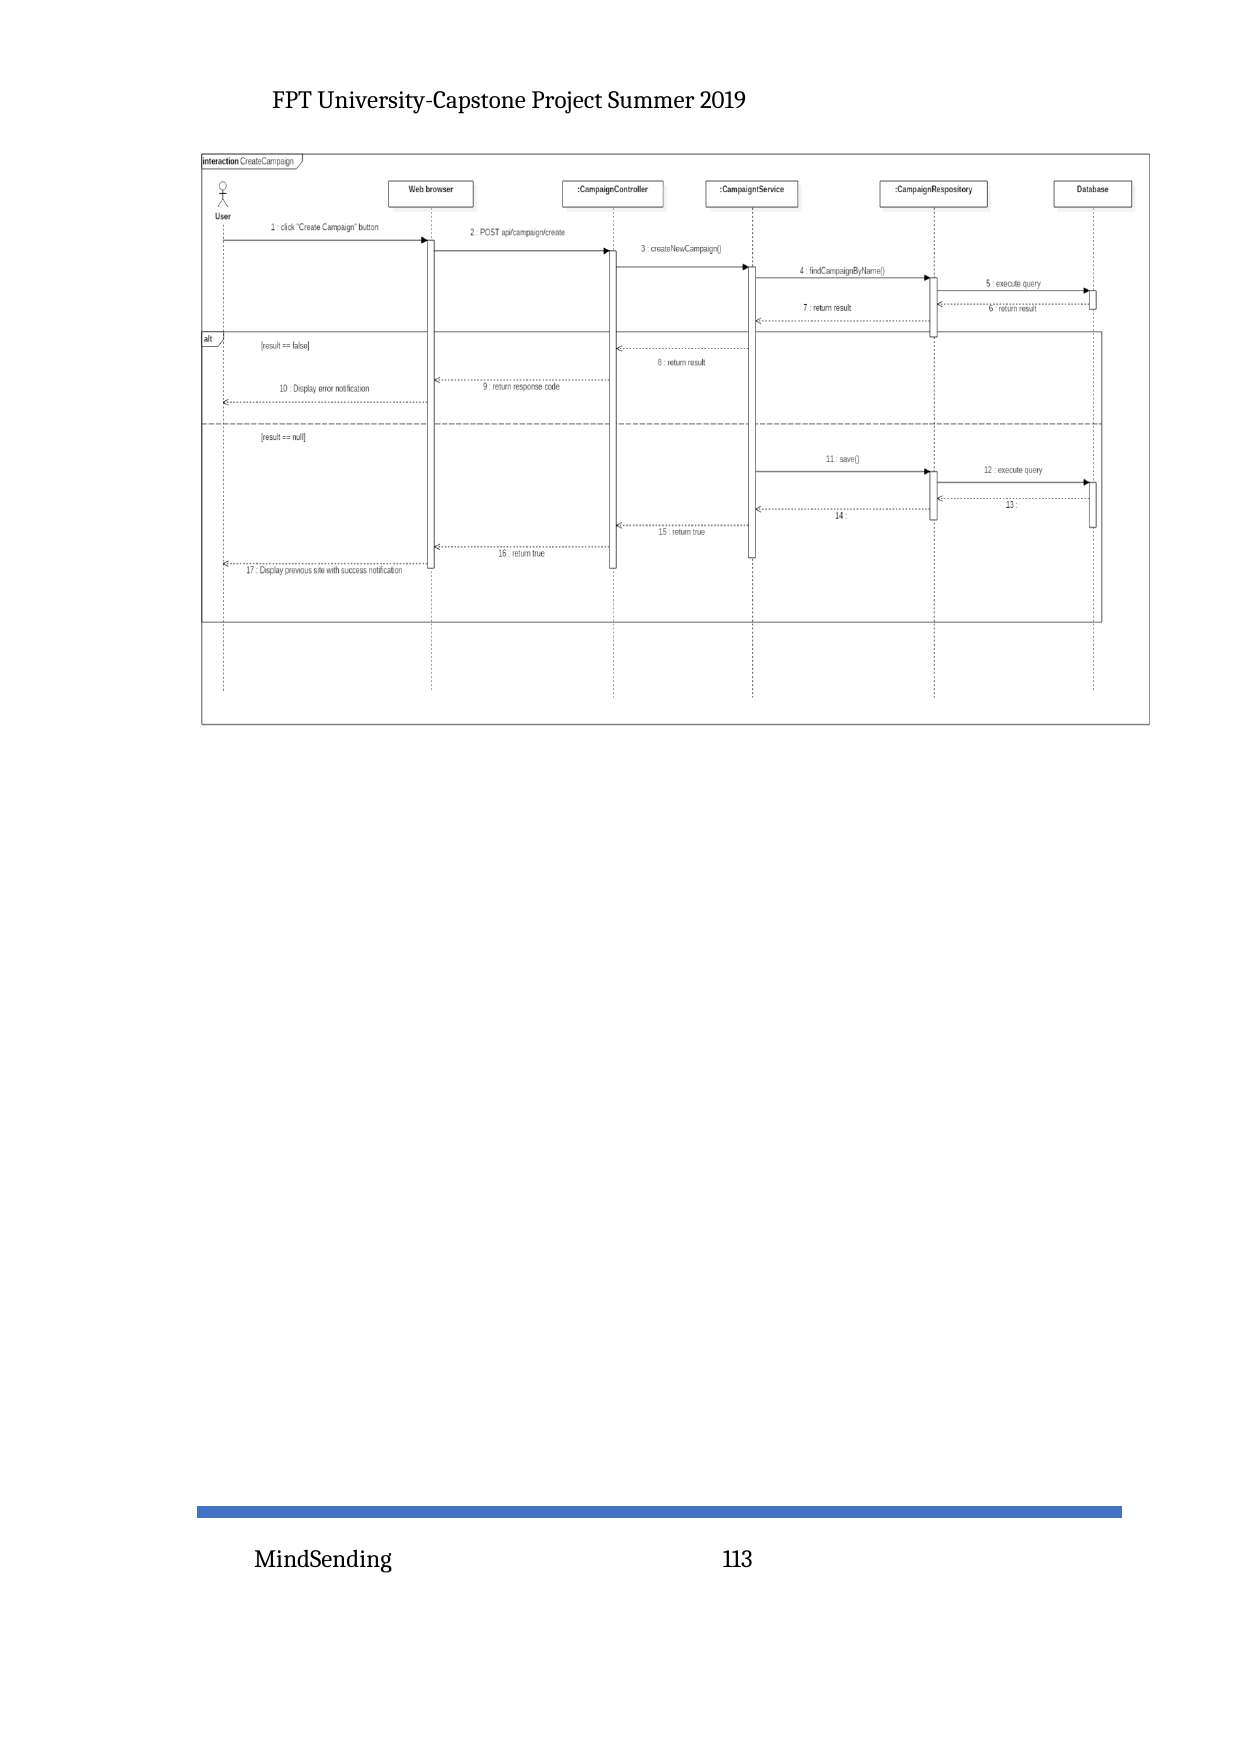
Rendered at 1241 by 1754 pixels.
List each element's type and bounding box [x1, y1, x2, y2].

picture [196, 147, 1171, 751]
